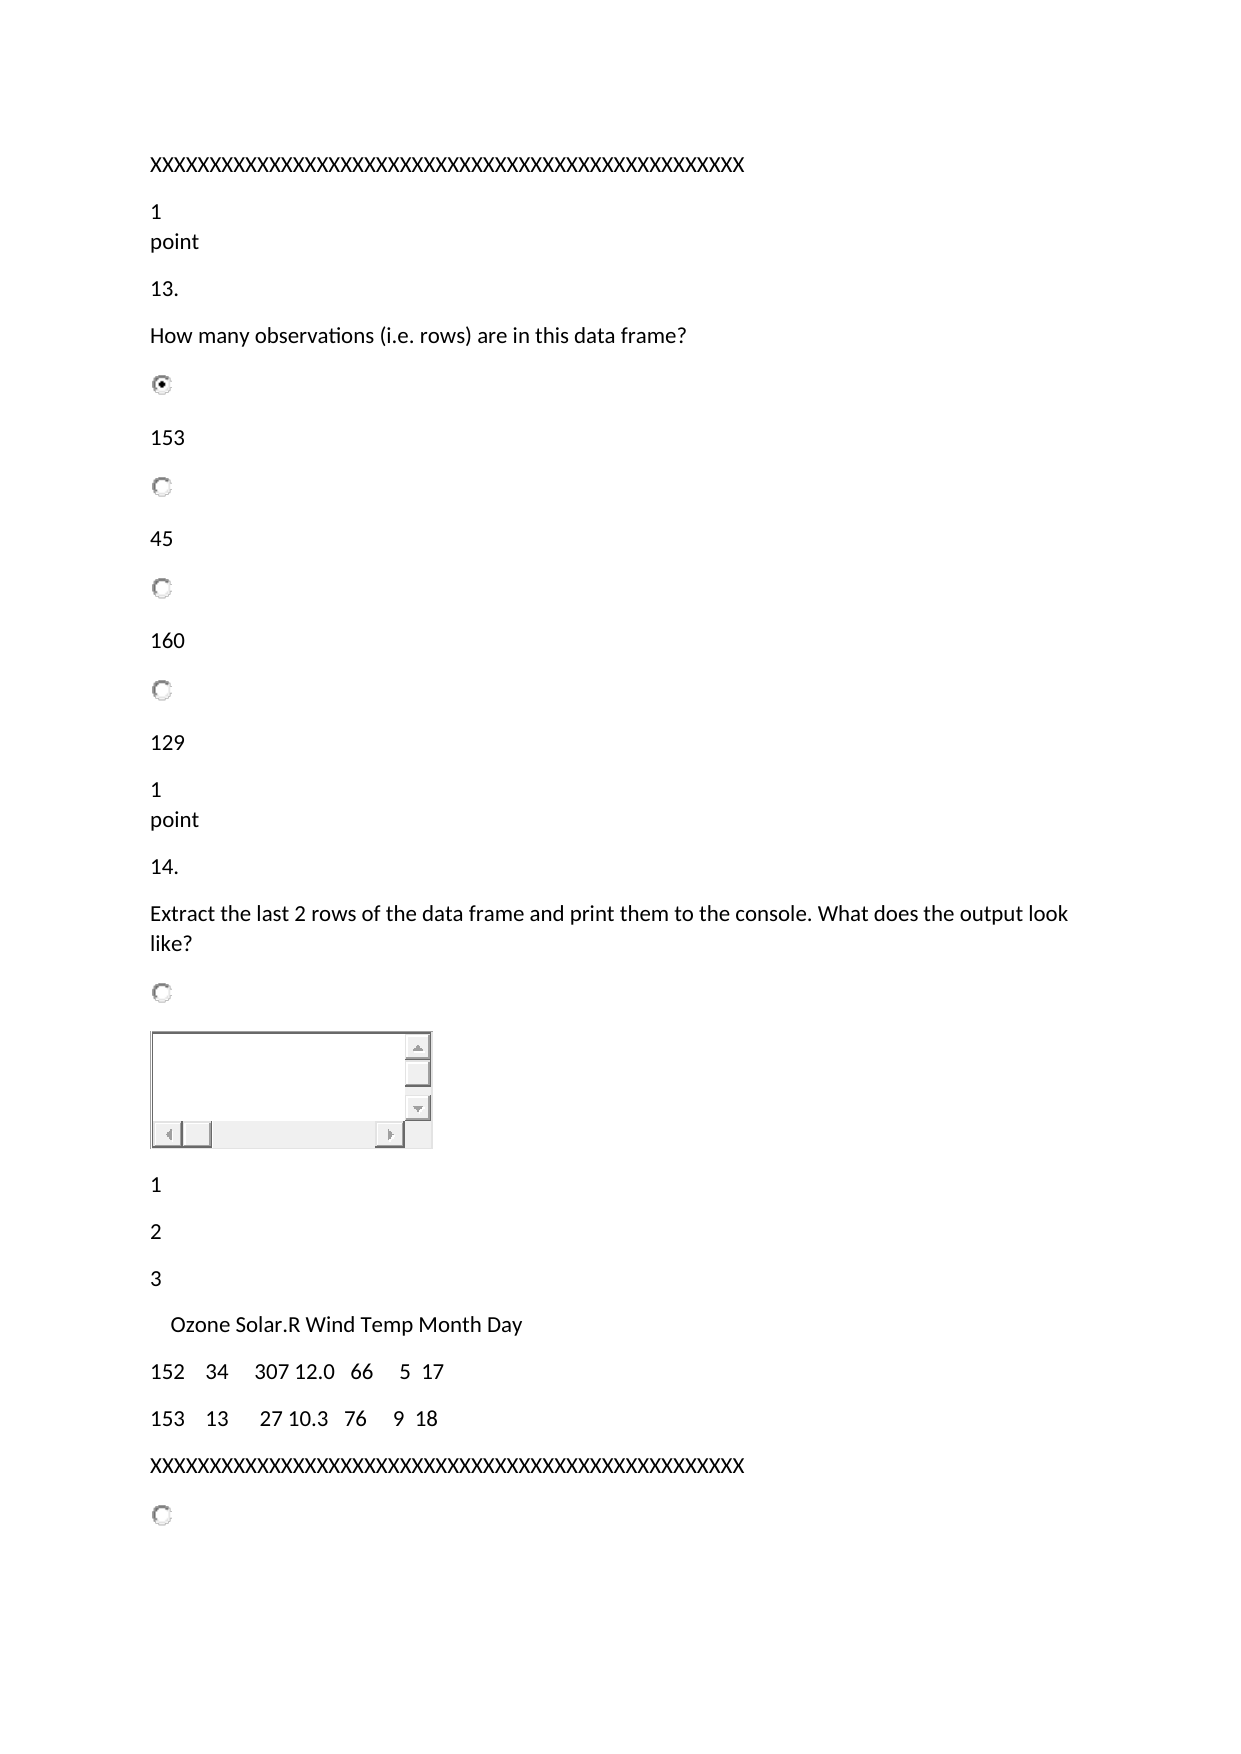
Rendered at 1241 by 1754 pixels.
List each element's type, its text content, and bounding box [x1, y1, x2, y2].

text Extract the last 2 rows of the data frame and print them to the console. What does the output look like? [150, 899, 1090, 957]
text XXXXXXXXXXXXXXXXXXXXXXXXXXXXXXXXXXXXXXXXXXXXXXXXXX [150, 150, 1090, 178]
text 3 [150, 1264, 1090, 1292]
text XXXXXXXXXXXXXXXXXXXXXXXXXXXXXXXXXXXXXXXXXXXXXXXXXX [150, 1451, 1090, 1479]
text 13. [150, 274, 1090, 302]
text Ozone Solar.R Wind Temp Month Day [150, 1311, 1090, 1339]
text 1 point [150, 197, 1090, 255]
text 1 point [150, 775, 1090, 833]
text How many observations (i.e. rows) are in this data frame? [150, 321, 1090, 349]
text 153 [150, 423, 1090, 451]
text 45 [150, 524, 1090, 552]
text 2 [150, 1217, 1090, 1245]
text 153 13 27 10.3 76 9 18 [150, 1404, 1090, 1432]
text 14. [150, 852, 1090, 880]
text 1 [150, 1170, 1090, 1198]
text 129 [150, 728, 1090, 756]
text 160 [150, 626, 1090, 654]
text 152 34 307 12.0 66 5 17 [150, 1357, 1090, 1386]
